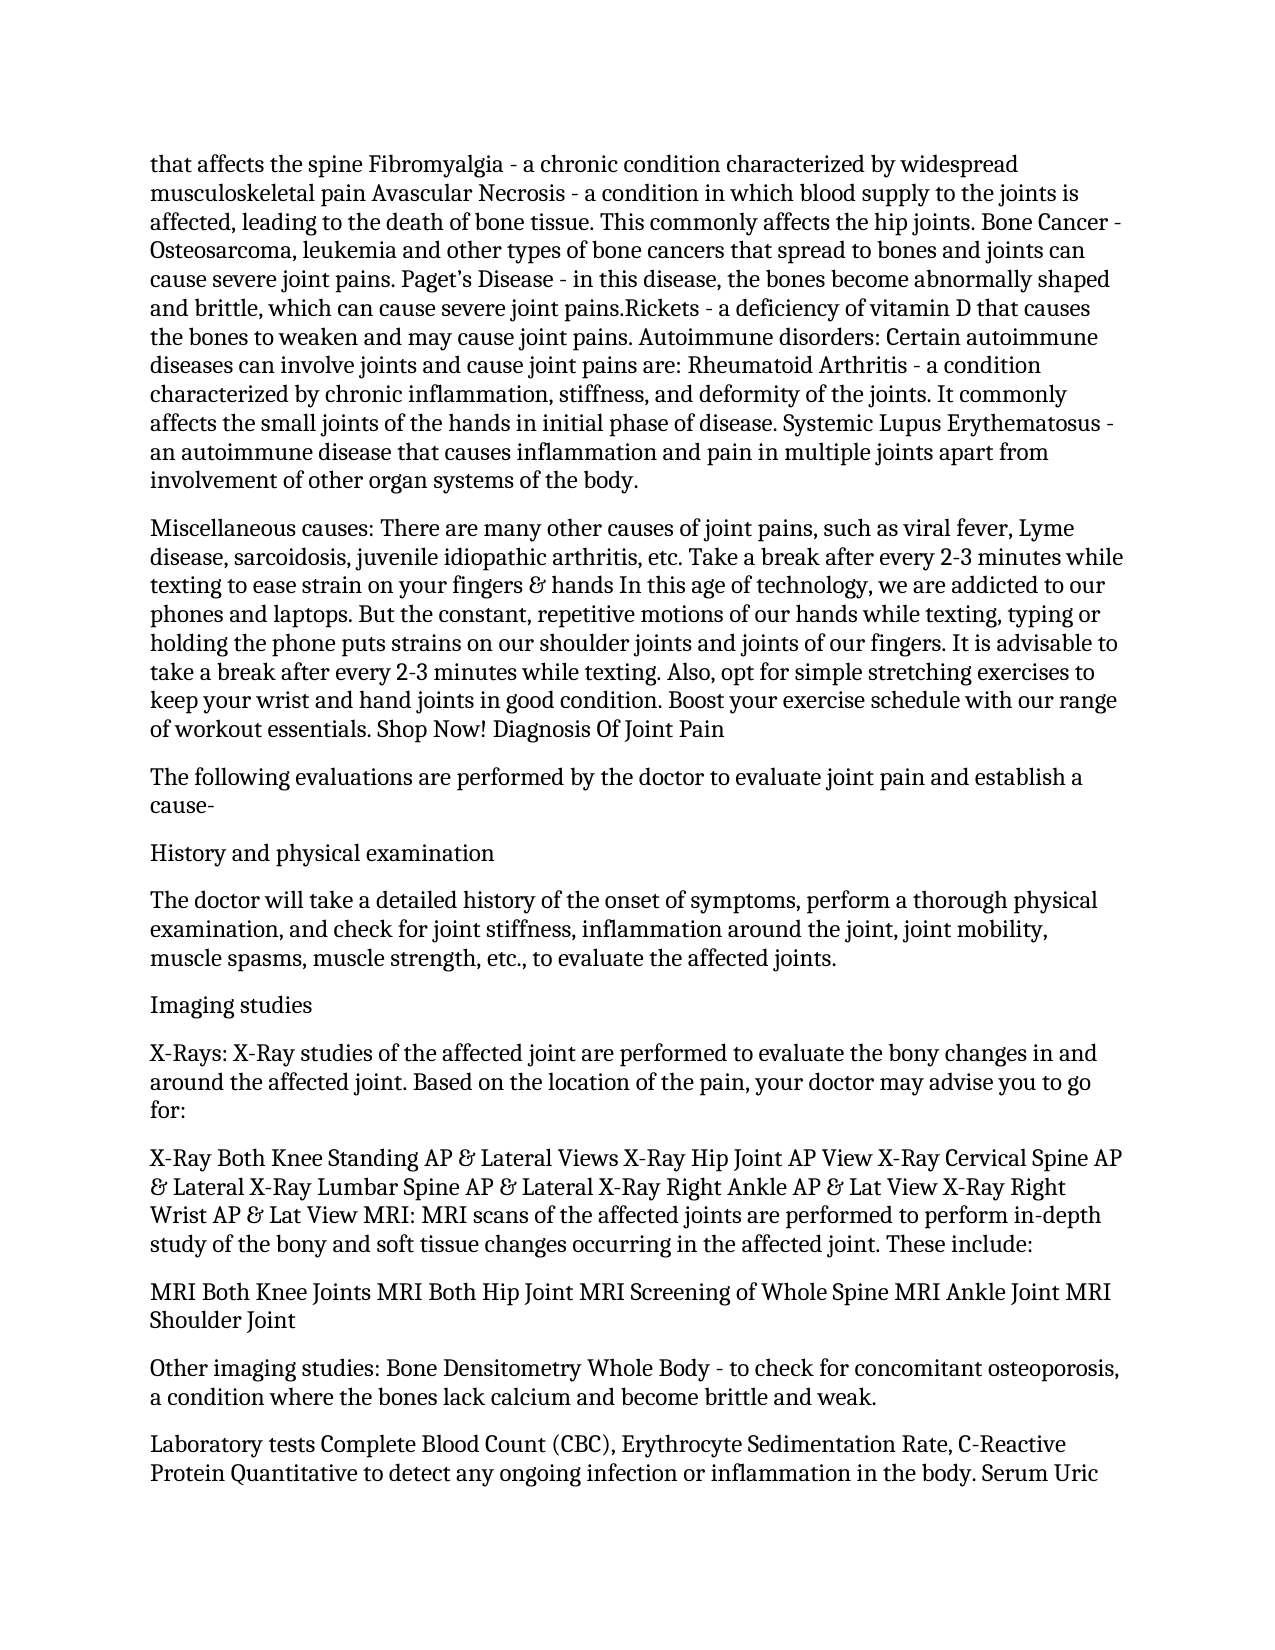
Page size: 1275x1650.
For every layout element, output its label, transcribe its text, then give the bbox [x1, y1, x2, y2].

text X-Rays: X-Ray studies of the affected joint are performed to evaluate the bony changes in and around the affected joint. Based on the location of the pain, your doctor may advise you to go for: [150, 1039, 1125, 1125]
text X-Ray Both Knee Standing AP & Lateral Views X-Ray Hip Joint AP View X-Ray Cervical Spine AP & Lateral X-Ray Lumbar Spine AP & Lateral X-Ray Right Ankle AP & Lat View X-Ray Right Wrist AP & Lat View MRI: MRI scans of the affected joints are performed to perform in-depth study of the bony and soft tissue changes occurring in the affected joint. These include: [150, 1144, 1125, 1259]
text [150, 1430, 1125, 1487]
text Other imaging studies: Bone Densitometry Whole Body - to check for concomitant osteoporosis, a condition where the bones lack calcium and become brittle and weak. [150, 1354, 1125, 1411]
text Imaging studies [150, 991, 1125, 1020]
text MRI Both Knee Joints MRI Both Hip Joint MRI Screening of Whole Spine MRI Ankle Joint MRI Shoulder Joint [150, 1277, 1125, 1335]
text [150, 150, 1125, 495]
text The doctor will take a detailed history of the onset of symptoms, perform a thorough physical examination, and check for joint stiffness, inflammation around the joint, joint mobility, muscle spasms, muscle strength, etc., to evaluate the affected joints. [150, 886, 1125, 972]
text Miscellaneous causes: There are many other causes of joint pains, such as viral fever, Lyme disease, sarcoidosis, juvenile idiopathic arthritis, etc. Take a break after every 2-3 minutes while texting to ease strain on your fingers & hands In this age of technology, we are addicted to our phones and laptops. But the constant, repetitive motions of our hands while texting, typing or holding the phone puts strains on our shoulder joints and joints of our fingers. It is advisable to take a break after every 2-3 minutes while texting. Also, opt for simple stretching exercises to keep your wrist and hand joints in good condition. Boost your exercise schedule with our range of workout essentials. Shop Now! Diagnosis Of Joint Pain [150, 514, 1125, 744]
text The following evaluations are performed by the doctor to evaluate joint pain and establish a cause- [150, 762, 1125, 820]
text History and physical examination [150, 839, 1125, 867]
